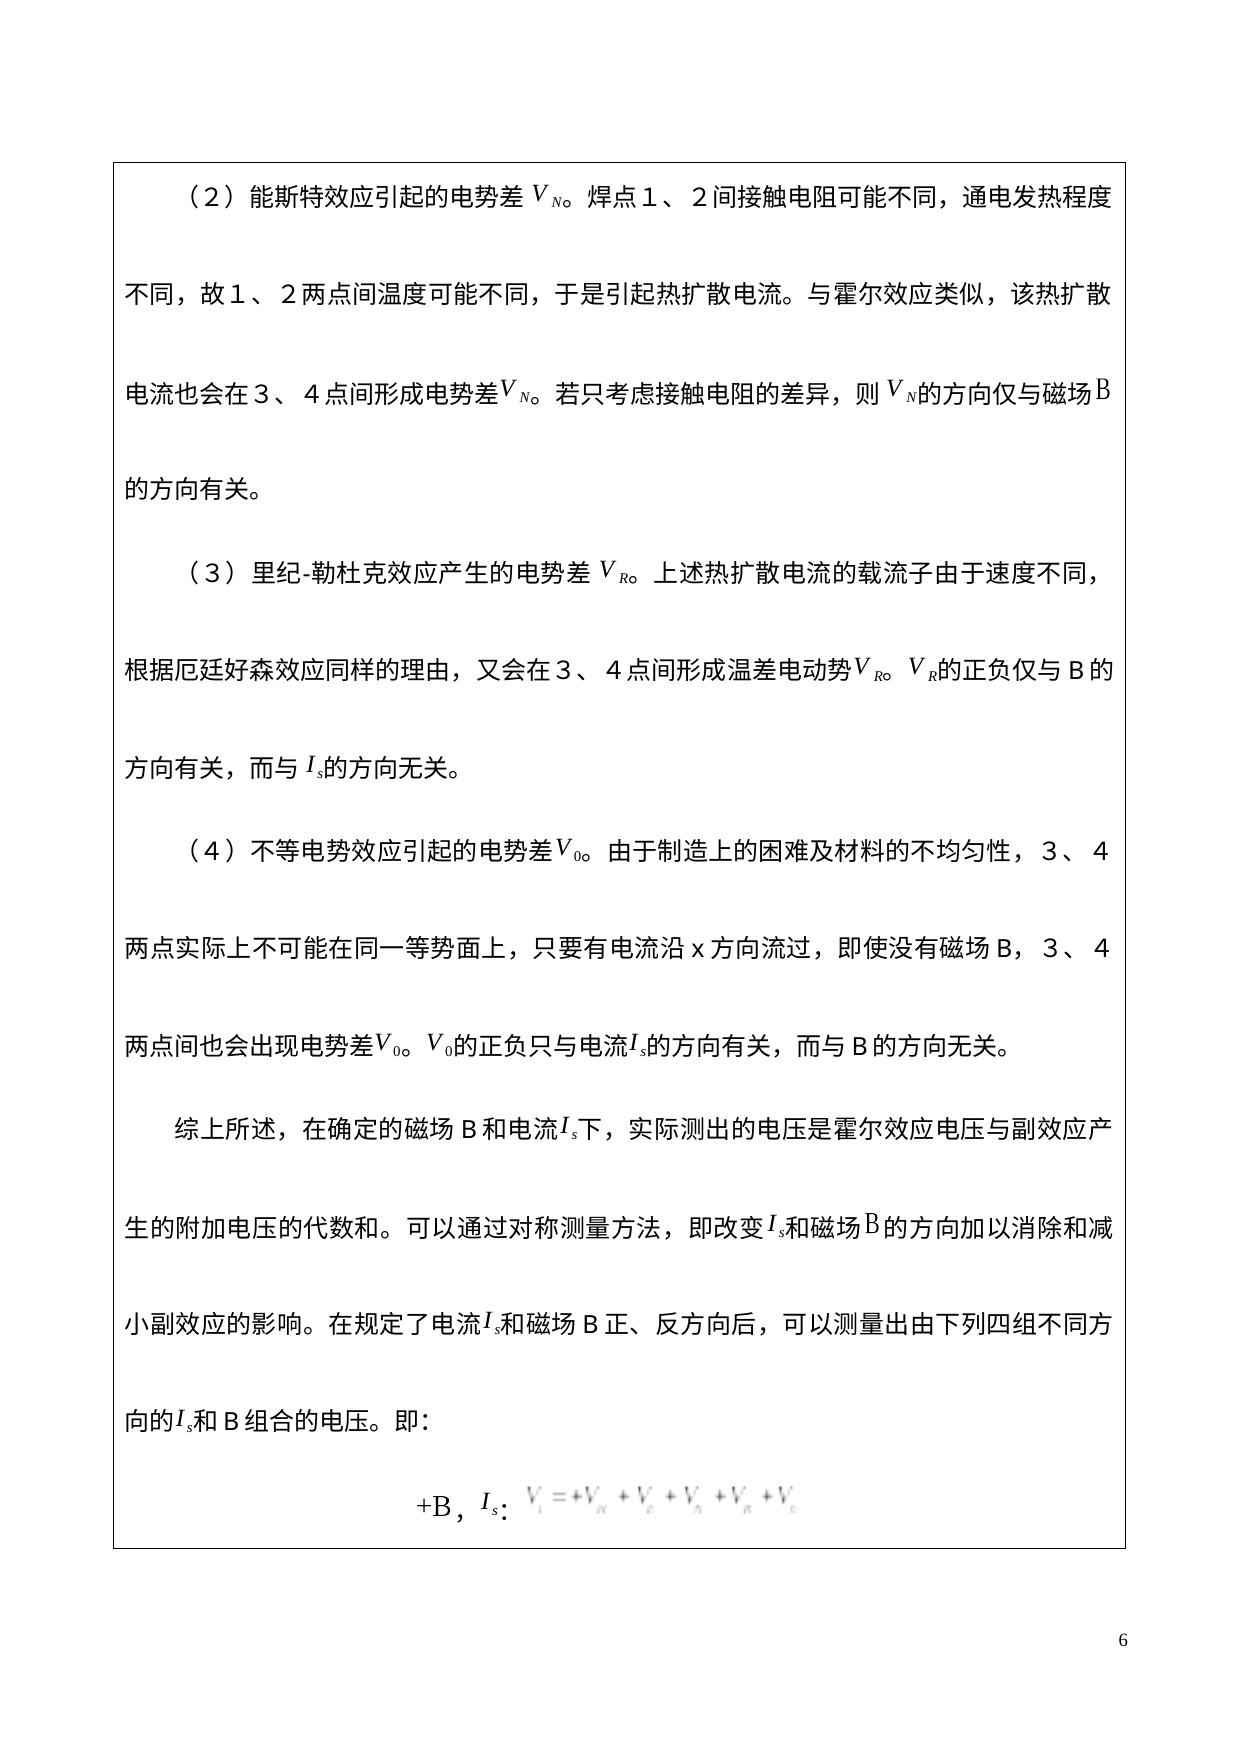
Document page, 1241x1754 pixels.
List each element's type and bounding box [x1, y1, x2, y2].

table_cell [114, 163, 1125, 1548]
